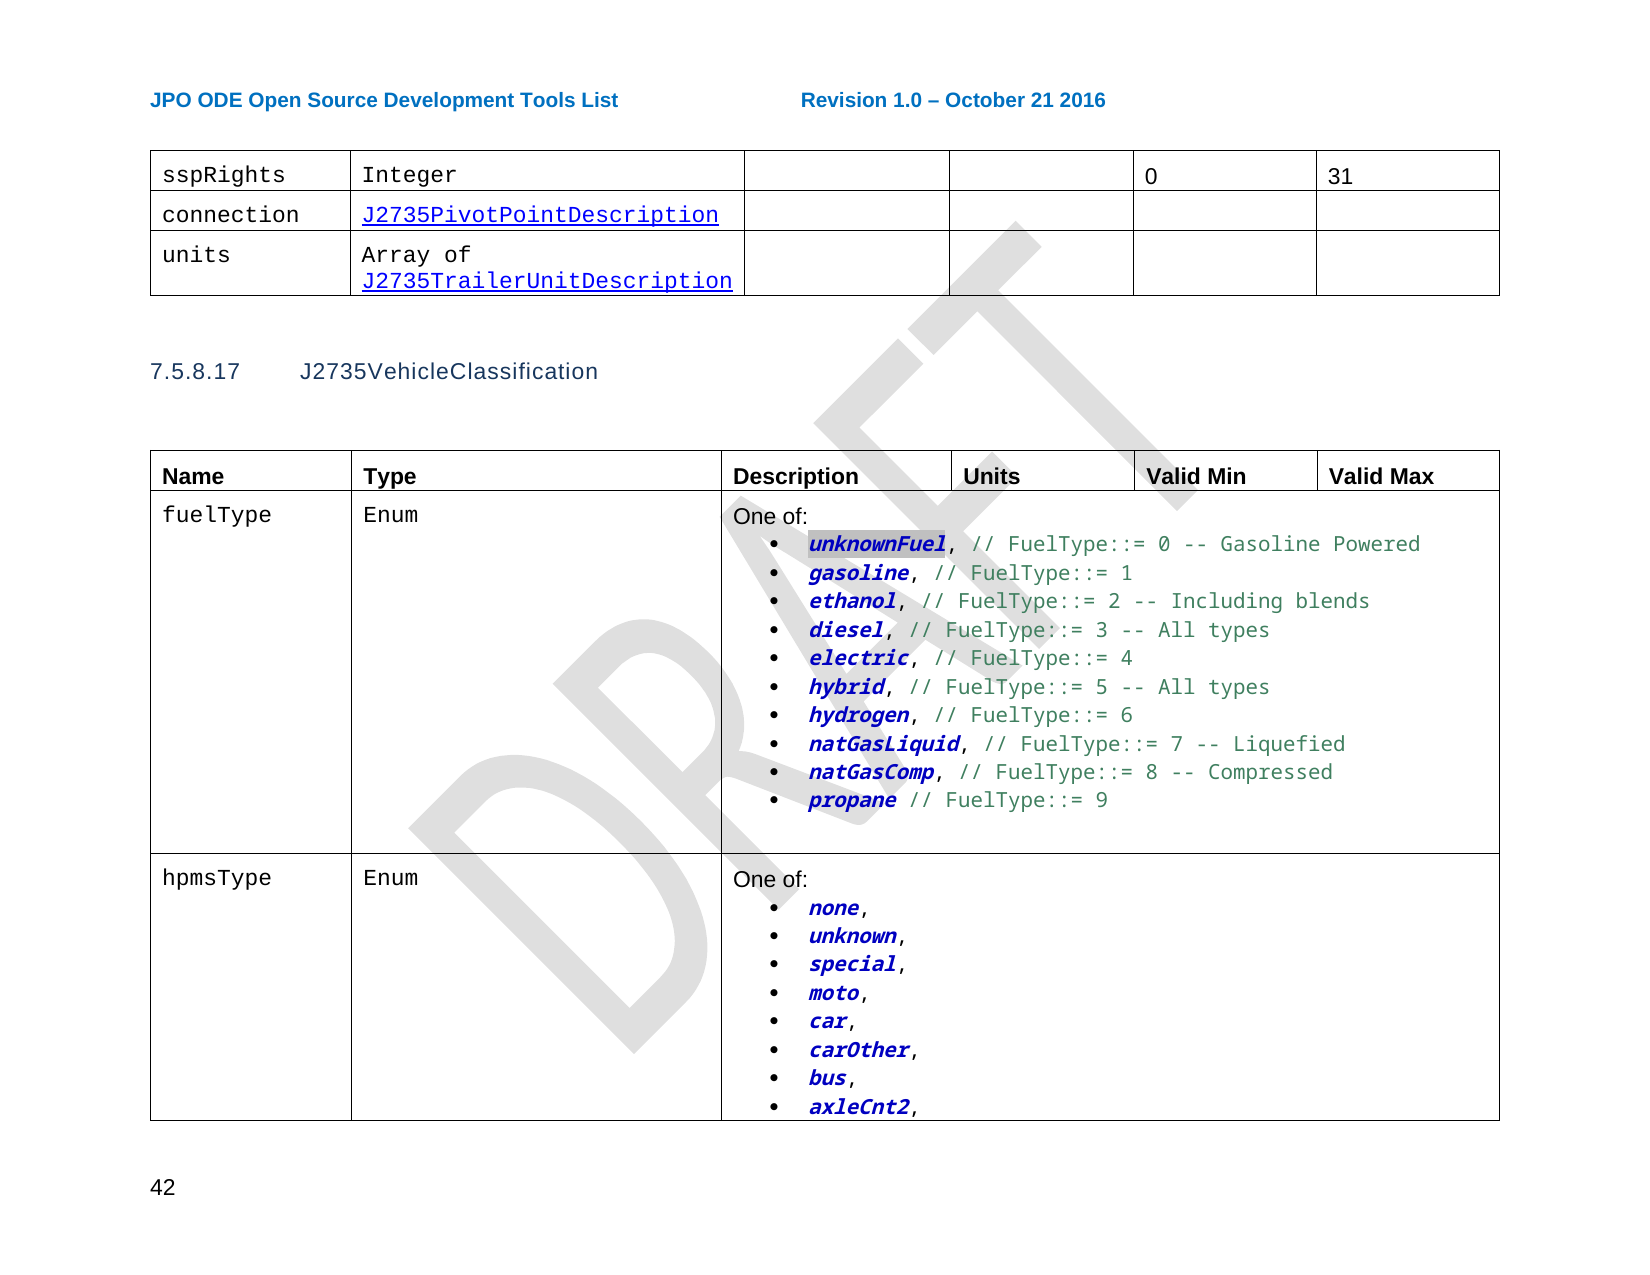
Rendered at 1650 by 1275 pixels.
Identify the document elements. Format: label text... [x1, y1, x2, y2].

table_cell fuelType [151, 491, 351, 853]
subtitle J2735VehicleClassification [150, 358, 1500, 385]
table_header Valid Min [1135, 451, 1317, 490]
table_header Name [151, 451, 351, 490]
table_cell Integer [351, 151, 744, 190]
table_cell [745, 231, 949, 295]
table_cell [1134, 191, 1316, 230]
table_cell Array of J2735TrailerUnitDescription [351, 231, 744, 295]
table_cell connection [151, 191, 350, 230]
table_cell hpmsType [151, 854, 351, 1120]
table_cell 0 [1134, 151, 1316, 190]
table_cell units [151, 231, 350, 295]
table_cell One of: unknownFuel, // FuelType::= 0 -- Gasoline Powered gasoline, // FuelType::= 1 ethanol, // FuelType::= 2 -- Including blends diesel, // FuelType::= 3 -- All types electric, // FuelType::= 4 hybrid, // FuelType::= 5 -- All types hydrogen, // FuelType::= 6 natGasLiquid, // FuelType::= 7 -- Liquefied natGasComp, // FuelType::= 8 -- Compressed propane // FuelType::= 9 [722, 491, 1499, 853]
table_cell [1134, 231, 1316, 295]
table_header Type [352, 451, 721, 490]
table_header Valid Max [1318, 451, 1499, 490]
table_cell Enum [352, 854, 721, 1120]
table_header Units [952, 451, 1134, 490]
table_cell [1317, 191, 1499, 230]
table_cell [745, 191, 949, 230]
table_header Description [722, 451, 951, 490]
table_cell [950, 151, 1133, 190]
table_cell [745, 151, 949, 190]
table_cell [950, 191, 1133, 230]
table_cell J2735PivotPointDescription [351, 191, 744, 230]
table_cell Enum [352, 491, 721, 853]
table_cell [1317, 231, 1499, 295]
table_cell sspRights [151, 151, 350, 190]
table_cell 31 [1317, 151, 1499, 190]
table_cell [950, 231, 1133, 295]
